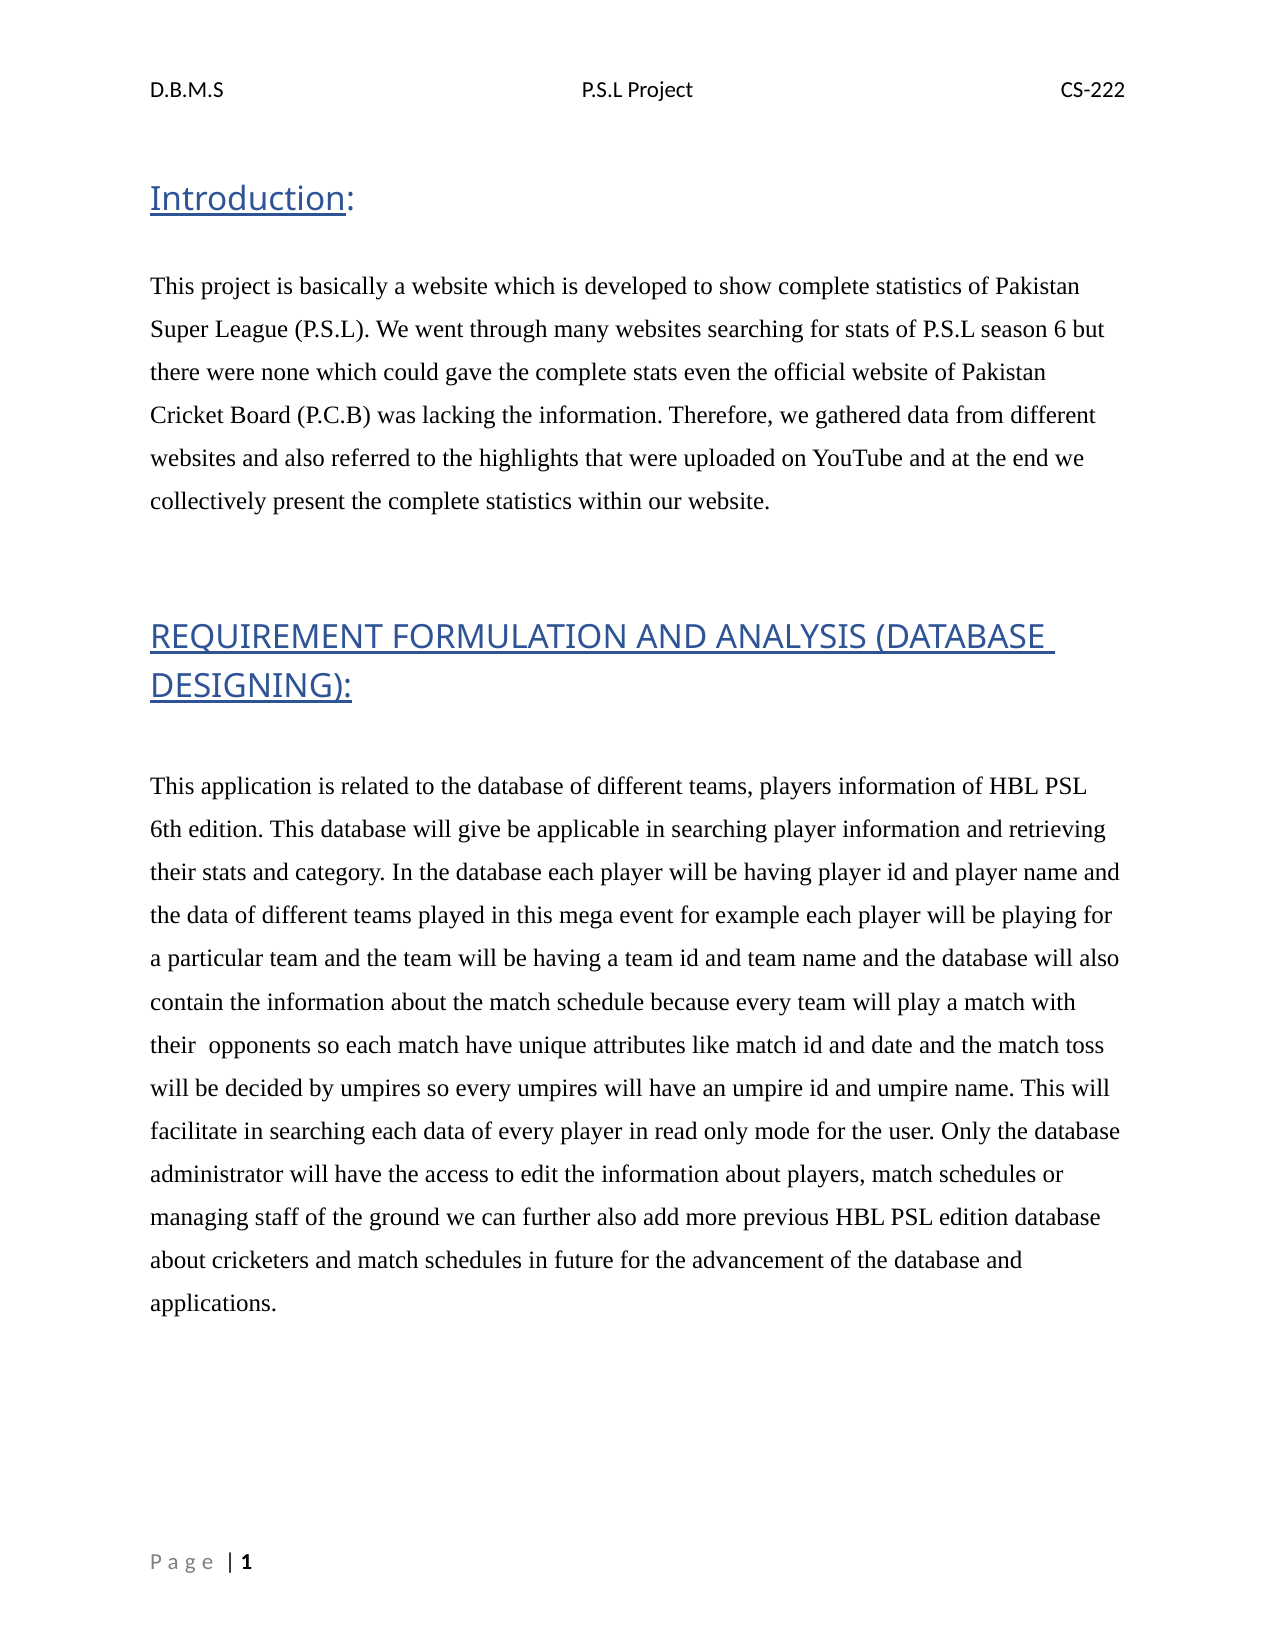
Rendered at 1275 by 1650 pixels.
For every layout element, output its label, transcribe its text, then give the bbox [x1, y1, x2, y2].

text This application is related to the database of different teams, players information of HBL PSL 6th edition. This database will give be applicable in searching player information and retrieving their stats and category. In the database each player will be having player id and player name and the data of different teams played in this mega event for example each player will be playing for a particular team and the team will be having a team id and team name and the database will also contain the information about the match schedule because every team will play a match with their opponents so each match have unique attributes like match id and date and the match toss will be decided by umpires so every umpires will have an umpire id and umpire name. This will facilitate in searching each data of every player in read only mode for the user. Only the database administrator will have the access to edit the information about players, match schedules or managing staff of the ground we can further also add more previous HBL PSL edition database about cricketers and match schedules in future for the advancement of the database and applications. [150, 771, 1125, 1317]
subtitle REQUIREMENT FORMULATION AND ANALYSIS (DATABASE DESIGNING): [150, 613, 1125, 708]
subtitle Introduction: [150, 175, 1125, 220]
text This project is basically a website which is developed to show complete statistics of Pakistan Super League (P.S.L). We went through many websites searching for stats of P.S.L season 6 but there were none which could gave the complete stats even the official website of Pakistan Cricket Board (P.C.B) was lacking the information. Therefore, we gathered data from different websites and also referred to the highlights that were uploaded on YouTube and at the end we collectively present the complete statistics within our website. [150, 271, 1125, 515]
